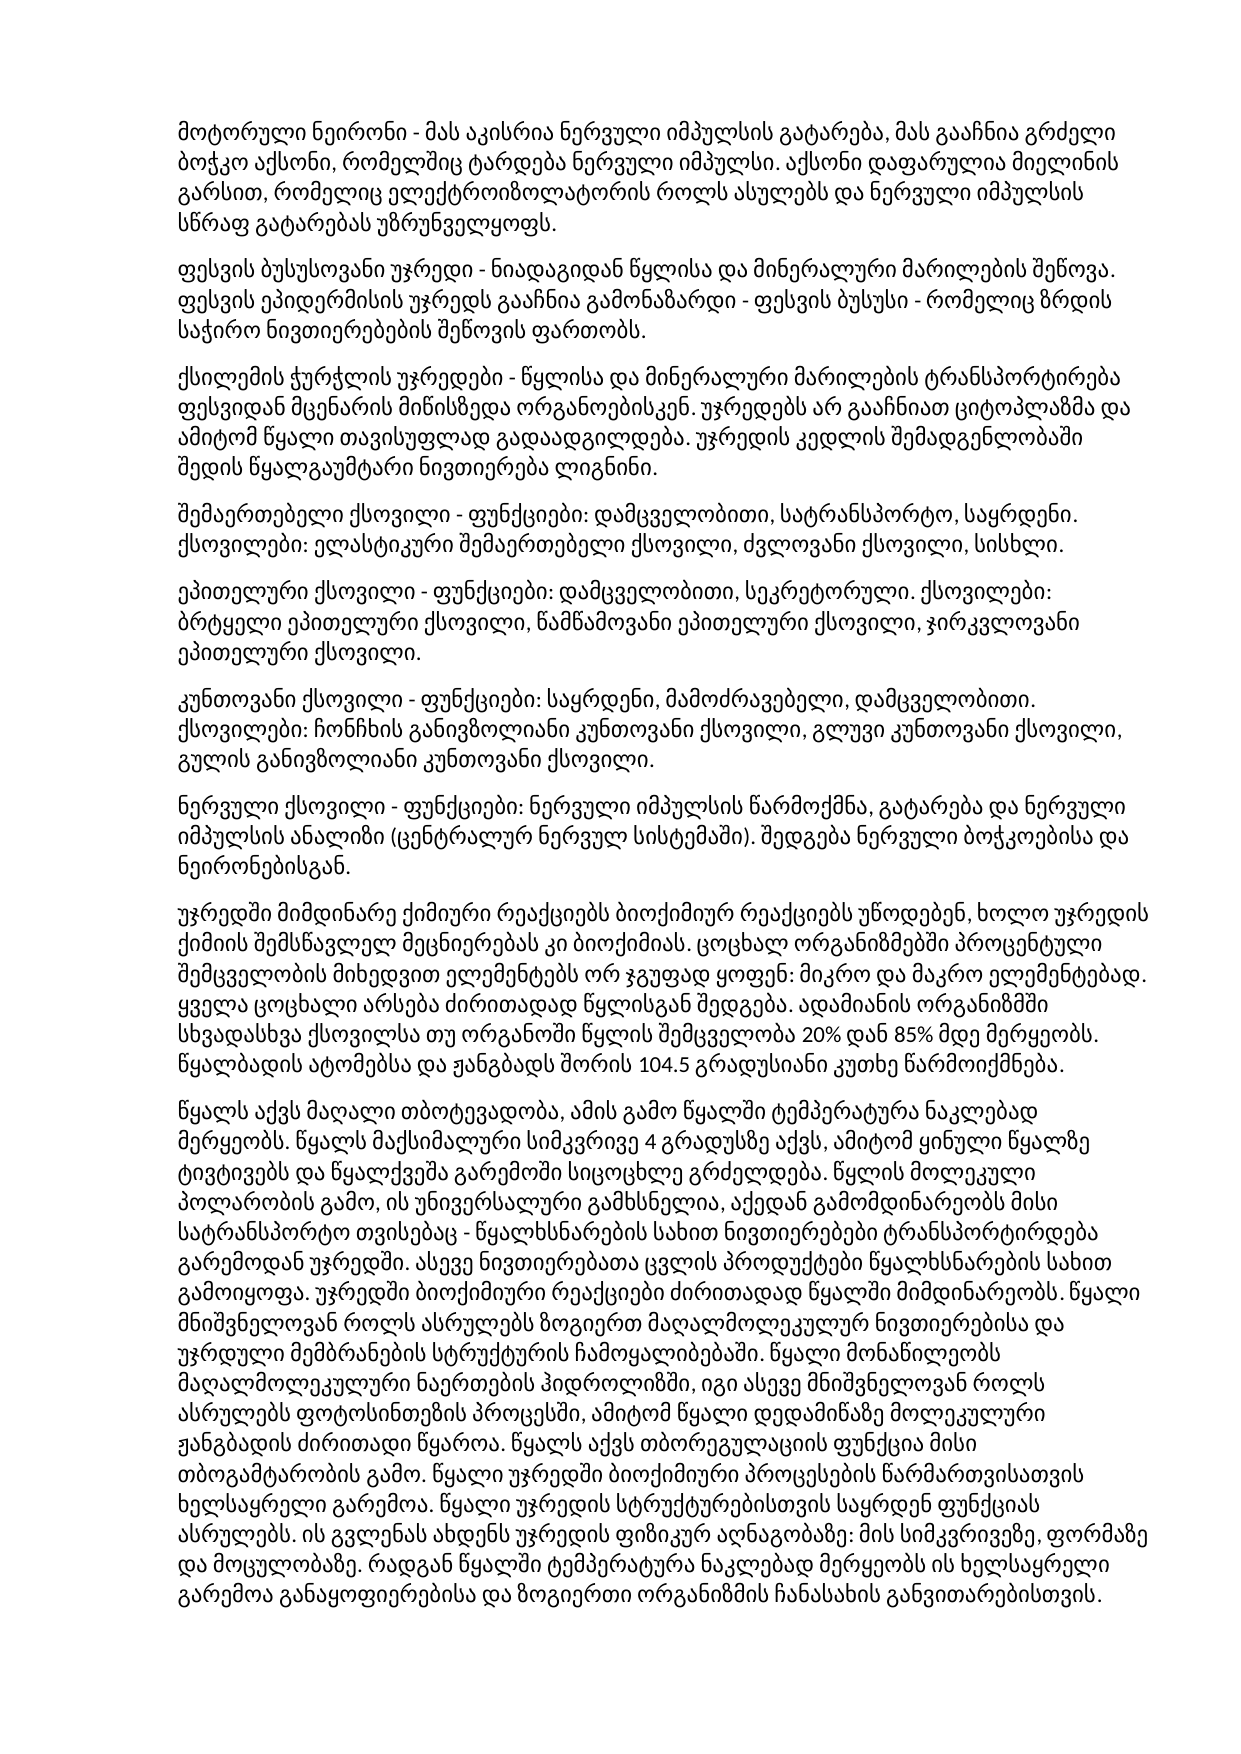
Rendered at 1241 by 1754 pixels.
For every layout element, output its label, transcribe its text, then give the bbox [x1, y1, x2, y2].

text ეპითელური ქსოვილი - ფუნქციები: დამცველობითი, სეკრეტორული. ქსოვილები: ბრტყელი ეპითელური ქსოვილი, წამწამოვანი ეპითელური ქსოვილი, ჯირკვლოვანი ეპითელური ქსოვილი. [177, 577, 1152, 666]
text შემაერთებელი ქსოვილი - ფუნქციები: დამცველობითი, სატრანსპორტო, საყრდენი. ქსოვილები: ელასტიკური შემაერთებელი ქსოვილი, ძვლოვანი ქსოვილი, სისხლი. [177, 500, 1152, 559]
text ნერვული ქსოვილი - ფუნქციები: ნერვული იმპულსის წარმოქმნა, გატარება და ნერვული იმპულსის ანალიზი (ცენტრალურ ნერვულ სისტემაში). შედგება ნერვული ბოჭკოებისა და ნეირონებისგან. [177, 792, 1152, 881]
text ფესვის ბუსუსოვანი უჯრედი - ნიადაგიდან წყლისა და მინერალური მარილების შეწოვა. ფესვის ეპიდერმისის უჯრედს გააჩნია გამონაზარდი - ფესვის ბუსუსი - რომელიც ზრდის საჭირო ნივთიერებების შეწოვის ფართობს. [177, 256, 1152, 344]
text მოტორული ნეირონი - მას აკისრია ნერვული იმპულსის გატარება, მას გააჩნია გრძელი ბოჭკო აქსონი, რომელშიც ტარდება ნერვული იმპულსი. აქსონი დაფარულია მიელინის გარსით, რომელიც ელექტროიზოლატორის როლს ასულებს და ნერვული იმპულსის სწრაფ გატარებას უზრუნველყოფს. [177, 118, 1152, 237]
text ქსილემის ჭურჭლის უჯრედები - წყლისა და მინერალური მარილების ტრანსპორტირება ფესვიდან მცენარის მიწისზედა ორგანოებისკენ. უჯრედებს არ გააჩნიათ ციტოპლაზმა და ამიტომ წყალი თავისუფლად გადაადგილდება. უჯრედის კედლის შემადგენლობაში შედის წყალგაუმტარი ნივთიერება ლიგნინი. [177, 363, 1152, 482]
text უჯრედში მიმდინარე ქიმიური რეაქციებს ბიოქიმიურ რეაქციებს უწოდებენ, ხოლო უჯრედის ქიმიის შემსწავლელ მეცნიერებას კი ბიოქიმიას. ცოცხალ ორგანიზმებში პროცენტული შემცველობის მიხედვით ელემენტებს ორ ჯგუფად ყოფენ: მიკრო და მაკრო ელემენტებად. ყველა ცოცხალი არსება ძირითადად წყლისგან შედგება. ადამიანის ორგანიზმში სხვადასხვა ქსოვილსა თუ ორგანოში წყლის შემცველობა 20% დან 85% მდე მერყეობს. წყალბადის ატომებსა და ჟანგბადს შორის 104.5 გრადუსიანი კუთხე წარმოიქმნება. [177, 899, 1152, 1078]
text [177, 1097, 1152, 1609]
text კუნთოვანი ქსოვილი - ფუნქციები: საყრდენი, მამოძრავებელი, დამცველობითი. ქსოვილები: ჩონჩხის განივზოლიანი კუნთოვანი ქსოვილი, გლუვი კუნთოვანი ქსოვილი, გულის განივზოლიანი კუნთოვანი ქსოვილი. [177, 685, 1152, 773]
